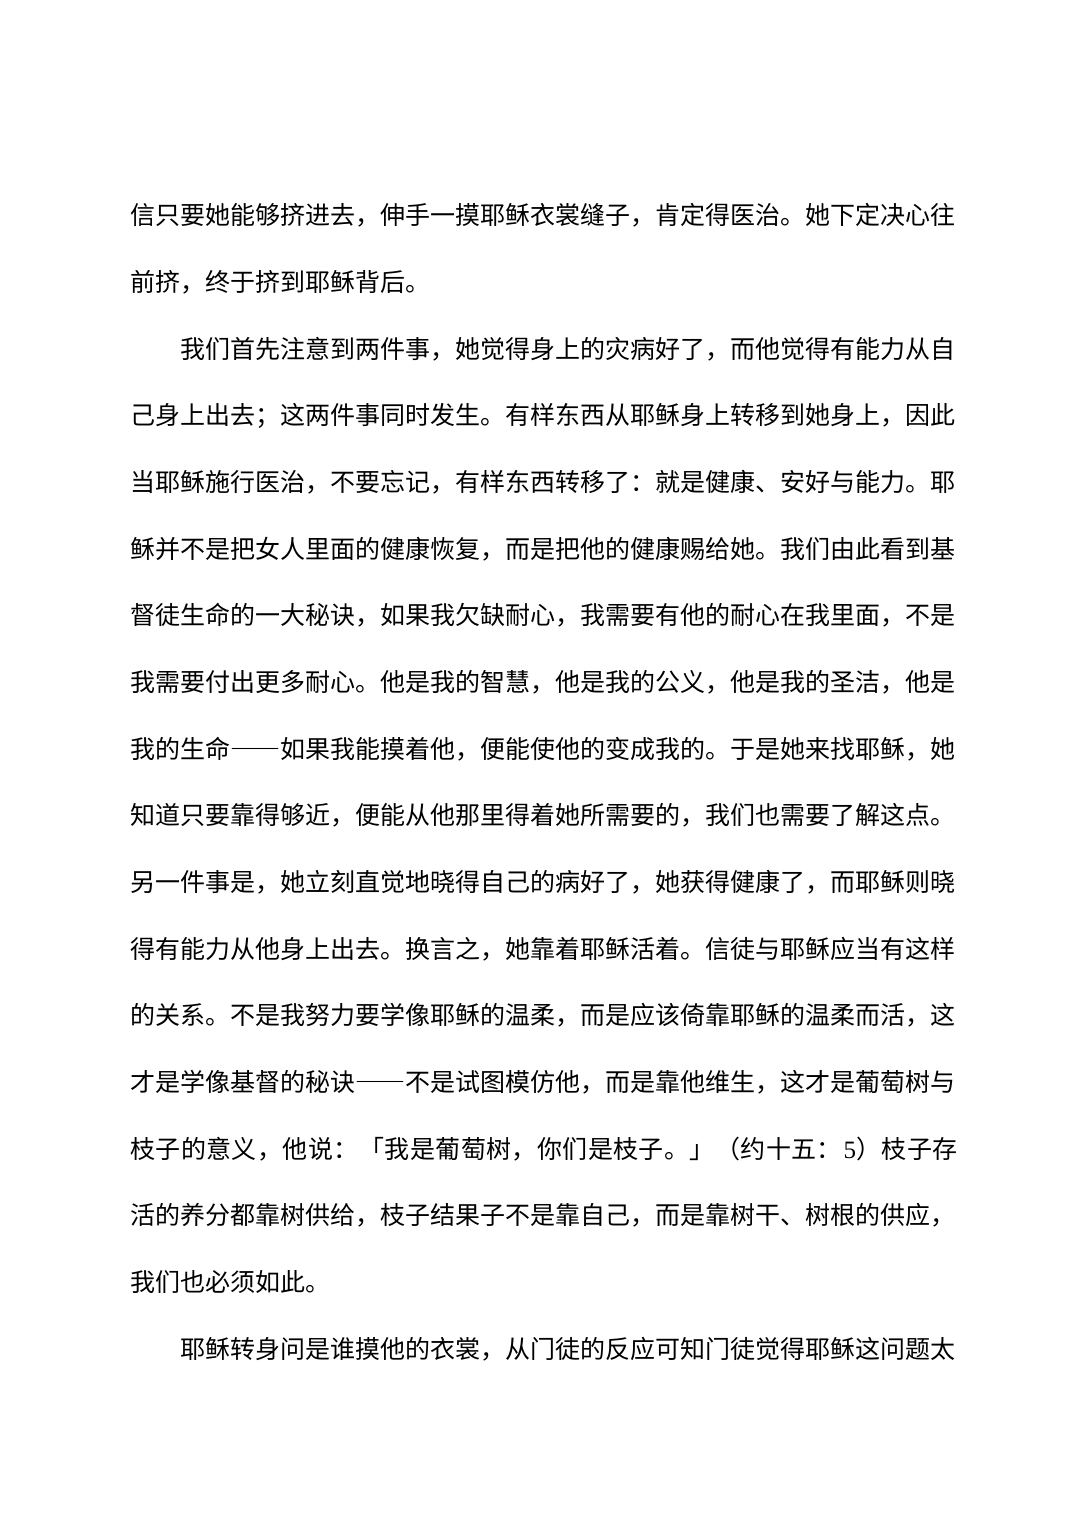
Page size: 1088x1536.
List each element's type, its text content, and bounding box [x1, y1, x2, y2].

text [130, 181, 958, 314]
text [130, 1314, 958, 1381]
text 我们首先注意到两件事，她觉得身上的灾病好了，而他觉得有能力从自己身上出去；这两件事同时发生。有样东西从耶稣身上转移到她身上，因此当耶稣施行医治，不要忘记，有样东西转移了：就是健康、安好与能力。耶稣并不是把女人里面的健康恢复，而是把他的健康赐给她。我们由此看到基督徒生命的一大秘诀，如果我欠缺耐心，我需要有他的耐心在我里面，不是我需要付出更多耐心。他是我的智慧，他是我的公义，他是我的圣洁，他是我的生命——如果我能摸着他，便能使他的变成我的。于是她来找耶稣，她知道只要靠得够近，便能从他那里得着她所需要的，我们也需要了解这点。另一件事是，她立刻直觉地晓得自己的病好了，她获得健康了，而耶稣则晓得有能力从他身上出去。换言之，她靠着耶稣活着。信徒与耶稣应当有这样的关系。不是我努力要学像耶稣的温柔，而是应该倚靠耶稣的温柔而活，这才是学像基督的秘诀——不是试图模仿他，而是靠他维生，这才是葡萄树与枝子的意义，他说：「我是葡萄树，你们是枝子。」（约十五：5）枝子存活的养分都靠树供给，枝子结果子不是靠自己，而是靠树干、树根的供应，我们也必须如此。 [130, 314, 958, 1314]
